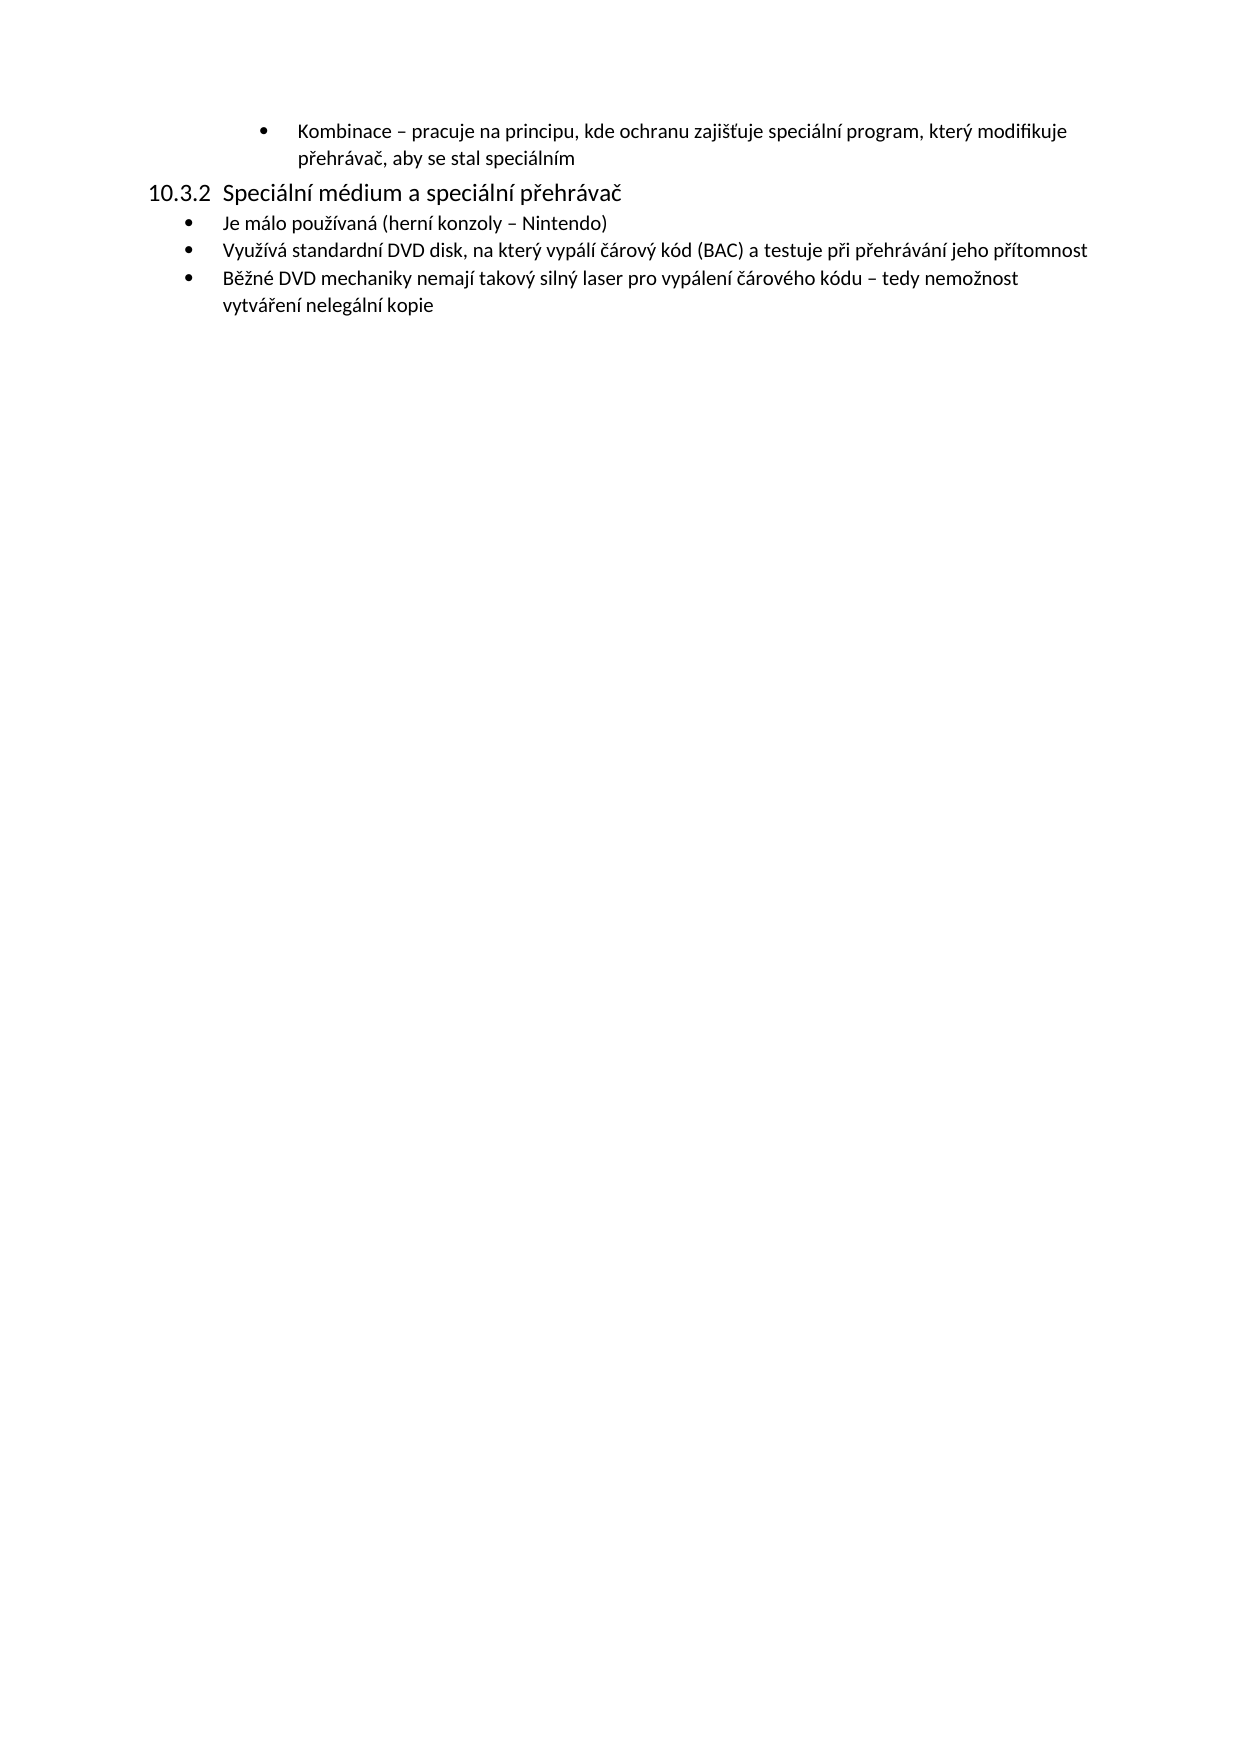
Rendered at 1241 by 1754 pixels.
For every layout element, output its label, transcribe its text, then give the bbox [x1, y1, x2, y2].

list Běžné DVD mechaniky nemají takový silný laser pro vypálení čárového kódu – tedy nemožnost vytváření nelegální kopie [185, 265, 1092, 318]
subtitle Speciální médium a speciální přehrávač [148, 177, 1092, 208]
list Kombinace – pracuje na principu, kde ochranu zajišťuje speciální program, který modifikuje přehrávač, aby se stal speciálním [260, 118, 1092, 171]
list Využívá standardní DVD disk, na který vypálí čárový kód (BAC) a testuje při přehrávání jeho přítomnost [185, 237, 1092, 263]
list Je málo používaná (herní konzoly – Nintendo) [185, 210, 1092, 235]
